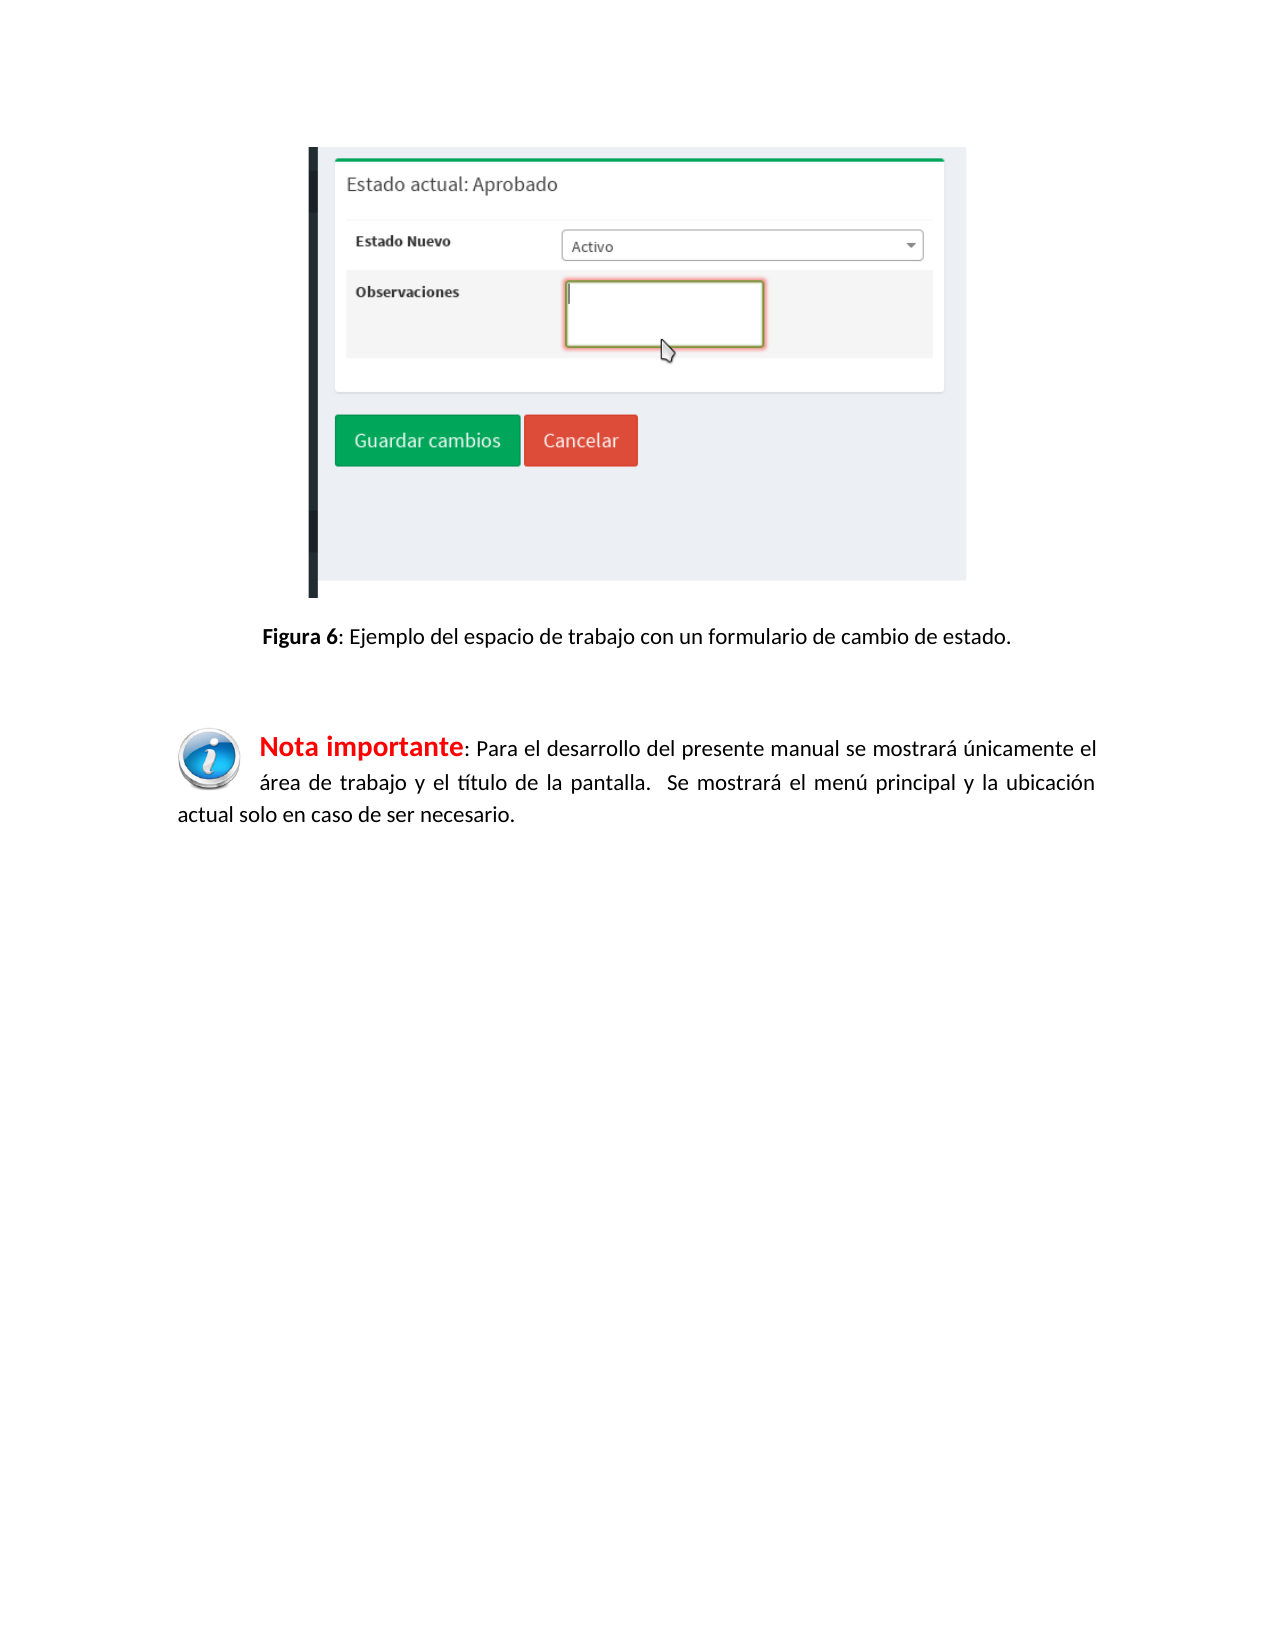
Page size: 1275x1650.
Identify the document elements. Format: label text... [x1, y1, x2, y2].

text Figura 6: Ejemplo del espacio de trabajo con un formulario de cambio de estado. [177, 622, 1098, 651]
picture [308, 147, 967, 598]
picture [176, 727, 241, 792]
text Nota importante: Para el desarrollo del presente manual se mostrará únicamente el área de trabajo y el título de la pantalla. Se mostrará el menú principal y la ubicación actual solo en caso de ser necesario. [177, 728, 1098, 828]
